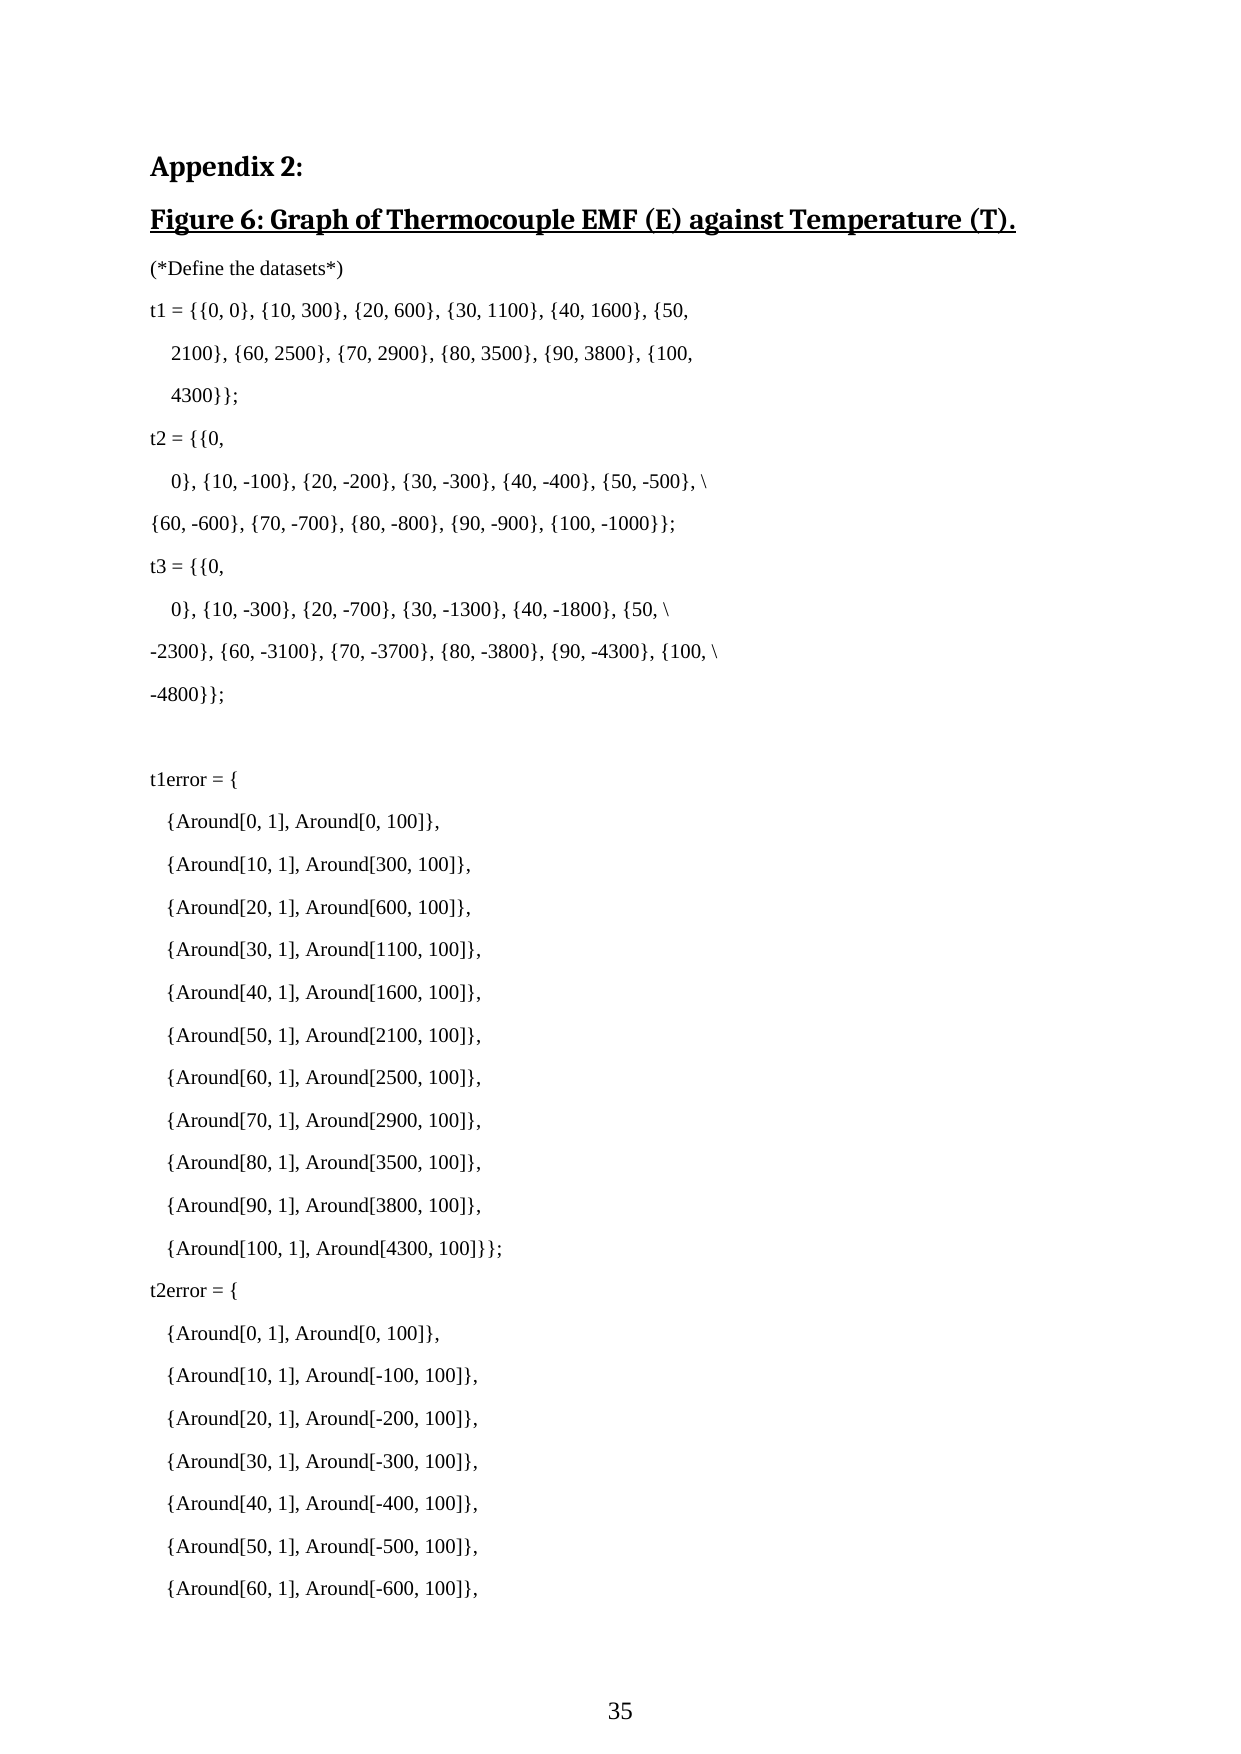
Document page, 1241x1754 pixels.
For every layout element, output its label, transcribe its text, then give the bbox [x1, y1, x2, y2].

text (*Define the datasets*) [150, 256, 1090, 280]
text 0}, {10, -100}, {20, -200}, {30, -300}, {40, -400}, {50, -500}, \ [150, 469, 1090, 493]
text t1 = {{0, 0}, {10, 300}, {20, 600}, {30, 1100}, {40, 1600}, {50, [150, 298, 1090, 322]
text {Around[20, 1], Around[600, 100]}, [150, 895, 1090, 919]
text t2error = { [150, 1278, 1090, 1302]
text -4800}}; [150, 682, 1090, 706]
text {Around[70, 1], Around[2900, 100]}, [150, 1108, 1090, 1132]
text {Around[100, 1], Around[4300, 100]}}; [150, 1236, 1090, 1259]
text {Around[90, 1], Around[3800, 100]}, [150, 1193, 1090, 1217]
text 0}, {10, -300}, {20, -700}, {30, -1300}, {40, -1800}, {50, \ [150, 596, 1090, 621]
text {Around[30, 1], Around[-300, 100]}, [150, 1448, 1090, 1473]
text t2 = {{0, [150, 426, 1090, 450]
text Figure 6: Graph of Thermocouple EMF (E) against Temperature (T). [150, 203, 1090, 236]
text t3 = {{0, [150, 554, 1090, 578]
text Appendix 2: [150, 150, 1090, 183]
text {Around[60, 1], Around[2500, 100]}, [150, 1065, 1090, 1089]
text {Around[20, 1], Around[-200, 100]}, [150, 1406, 1090, 1430]
text 4300}}; [150, 383, 1090, 407]
text {Around[40, 1], Around[-400, 100]}, [150, 1491, 1090, 1515]
text {Around[60, 1], Around[-600, 100]}, [150, 1576, 1090, 1600]
text {Around[0, 1], Around[0, 100]}, [150, 1321, 1090, 1345]
text 2100}, {60, 2500}, {70, 2900}, {80, 3500}, {90, 3800}, {100, [150, 341, 1090, 365]
text {Around[80, 1], Around[3500, 100]}, [150, 1150, 1090, 1174]
text t1error = { [150, 767, 1090, 791]
text {Around[50, 1], Around[2100, 100]}, [150, 1022, 1090, 1047]
text {Around[40, 1], Around[1600, 100]}, [150, 980, 1090, 1004]
text {Around[10, 1], Around[300, 100]}, [150, 852, 1090, 876]
text {60, -600}, {70, -700}, {80, -800}, {90, -900}, {100, -1000}}; [150, 511, 1090, 535]
text {Around[0, 1], Around[0, 100]}, [150, 809, 1090, 833]
text -2300}, {60, -3100}, {70, -3700}, {80, -3800}, {90, -4300}, {100, \ [150, 639, 1090, 663]
text {Around[50, 1], Around[-500, 100]}, [150, 1534, 1090, 1558]
text {Around[10, 1], Around[-100, 100]}, [150, 1363, 1090, 1387]
text {Around[30, 1], Around[1100, 100]}, [150, 937, 1090, 961]
